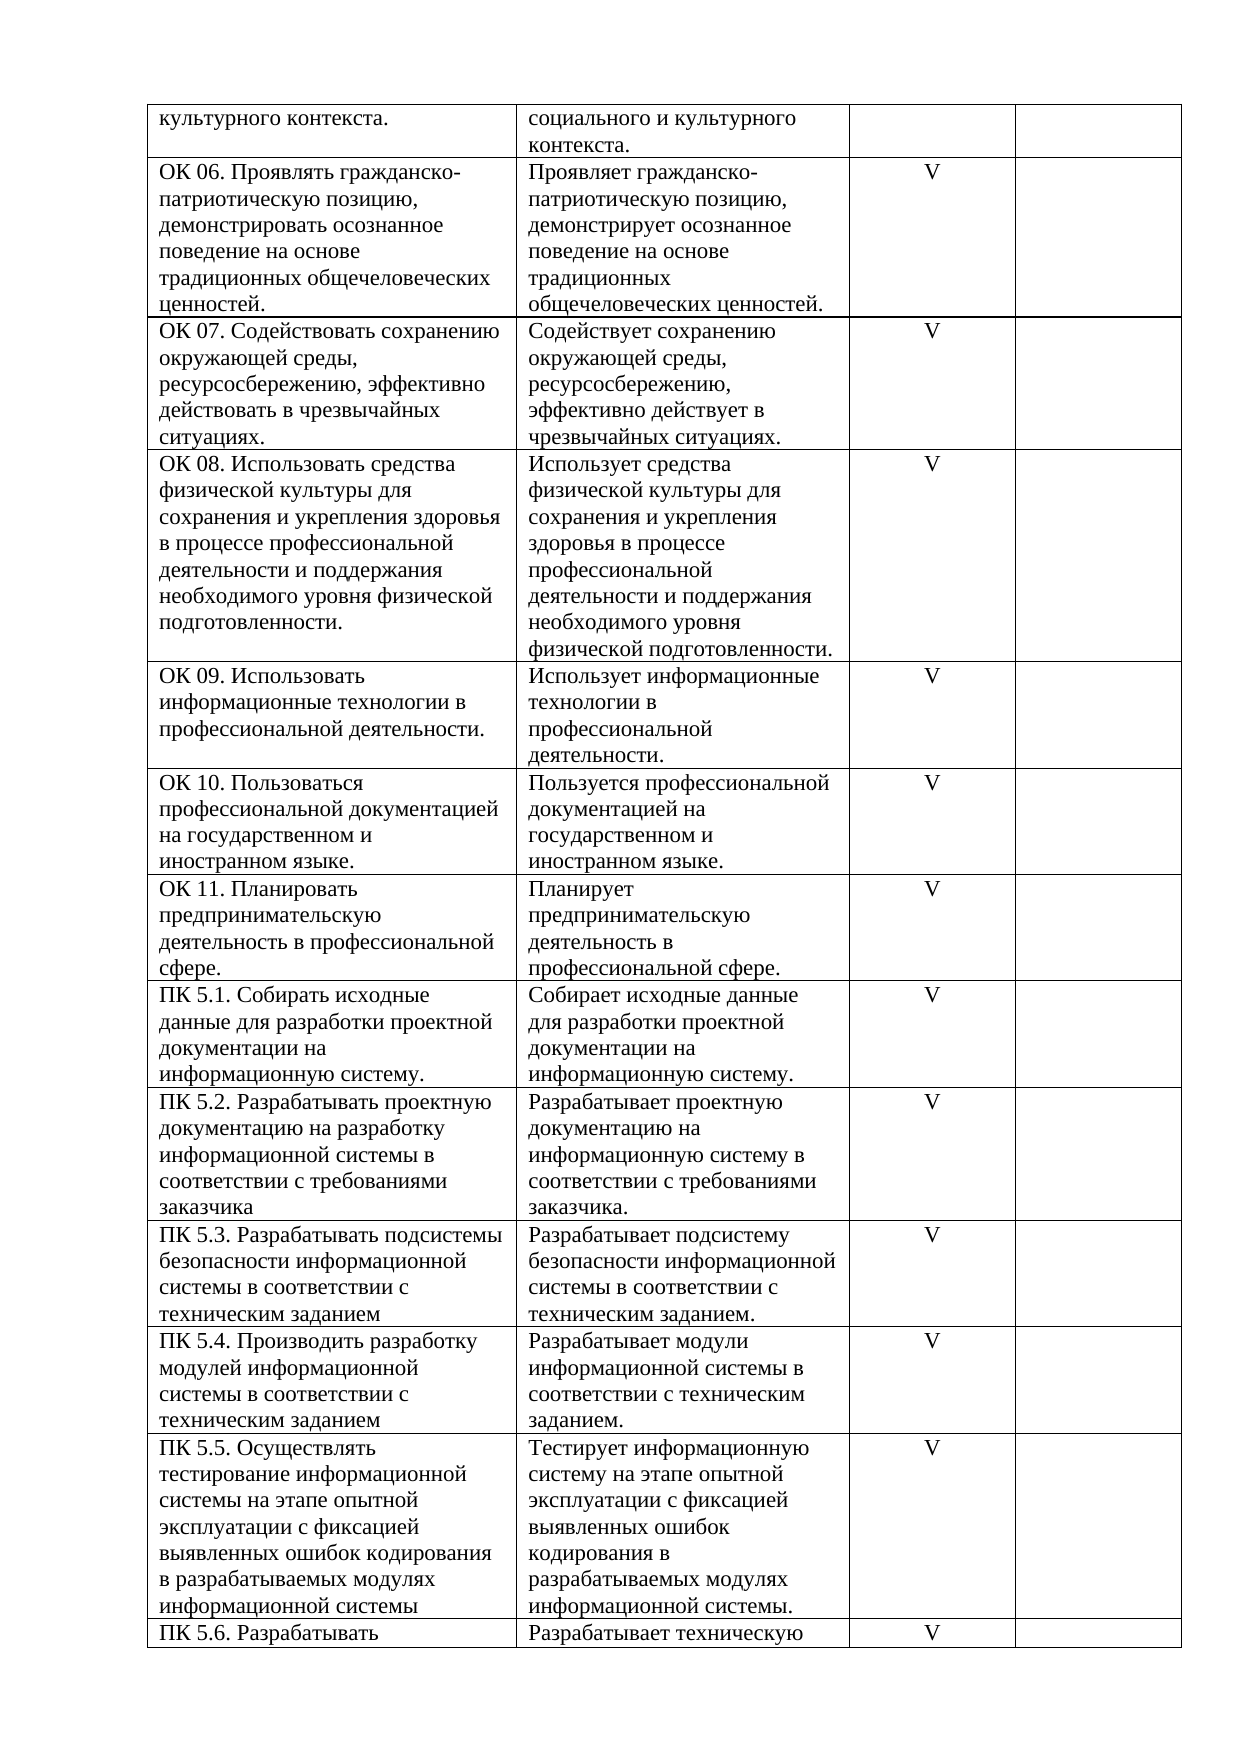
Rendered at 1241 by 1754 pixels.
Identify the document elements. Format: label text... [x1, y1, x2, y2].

table_cell Пользуется профессиональной документацией на государственном и иностранном языке. [517, 769, 849, 874]
table_cell ОК 08. Использовать средства физической культуры для сохранения и укрепления здоровья в процессе профессиональной деятельности и поддержания необходимого уровня физической подготовленности. [148, 450, 516, 661]
table_cell Разрабатывает модули информационной системы в соответствии с техническим заданием. [517, 1327, 849, 1433]
table_cell [1016, 158, 1181, 316]
table_cell V [850, 158, 1015, 316]
table_cell Содействует сохранению окружающей среды, ресурсосбережению, эффективно действует в чрезвычайных ситуациях. [517, 318, 849, 449]
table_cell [148, 1619, 516, 1647]
table_cell [1016, 662, 1181, 767]
table_cell ПК 5.4. Производить разработку модулей информационной системы в соответствии с техническим заданием [148, 1327, 516, 1433]
table_cell Планирует предпринимательскую деятельность в профессиональной сфере. [517, 875, 849, 980]
table_cell V [850, 105, 1015, 157]
table_cell [1016, 105, 1181, 157]
table_cell ПК 5.5. Осуществлять тестирование информационной системы на этапе опытной эксплуатации с фиксацией выявленных ошибок кодирования в разрабатываемых модулях информационной системы [148, 1434, 516, 1618]
table_cell V [850, 318, 1015, 449]
table_cell Собирает исходные данные для разработки проектной документации на информационную систему. [517, 981, 849, 1087]
table_cell [1016, 1221, 1181, 1326]
table_cell Проявляет гражданско-патриотическую позицию, демонстрирует осознанное поведение на основе традиционных общечеловеческих ценностей. [517, 158, 849, 316]
table_cell [1016, 769, 1181, 874]
table_cell ОК 07. Содействовать сохранению окружающей среды, ресурсосбережению, эффективно действовать в чрезвычайных ситуациях. [148, 318, 516, 449]
table_cell Использует средства физической культуры для сохранения и укрепления здоровья в процессе профессиональной деятельности и поддержания необходимого уровня физической подготовленности. [517, 450, 849, 661]
table_cell ОК 09. Использовать информационные технологии в профессиональной деятельности. [148, 662, 516, 767]
table_cell V [850, 1088, 1015, 1220]
table_cell Разрабатывает подсистему безопасности информационной системы в соответствии с техническим заданием. [517, 1221, 849, 1326]
table_cell [1016, 1088, 1181, 1220]
table_cell V [850, 662, 1015, 767]
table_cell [148, 105, 516, 157]
table_cell Тестирует информационную систему на этапе опытной эксплуатации с фиксацией выявленных ошибок кодирования в разрабатываемых модулях информационной системы. [517, 1434, 849, 1618]
table_cell V [850, 1619, 1015, 1647]
table_cell [1016, 875, 1181, 980]
table_cell V [850, 875, 1015, 980]
table_cell V [850, 1221, 1015, 1326]
table_cell Разрабатывает проектную документацию на информационную систему в соответствии с требованиями заказчика. [517, 1088, 849, 1220]
table_cell V [850, 769, 1015, 874]
table_cell V [850, 1434, 1015, 1618]
table_cell ОК 10. Пользоваться профессиональной документацией на государственном и иностранном языке. [148, 769, 516, 874]
table_cell ПК 5.3. Разрабатывать подсистемы безопасности информационной системы в соответствии с техническим заданием [148, 1221, 516, 1326]
table_cell V [850, 1327, 1015, 1433]
table_cell ПК 5.1. Собирать исходные данные для разработки проектной документации на информационную систему. [148, 981, 516, 1087]
table_cell [1016, 1619, 1181, 1647]
table_cell V [850, 450, 1015, 661]
table_cell [1016, 318, 1181, 449]
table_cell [517, 1619, 849, 1647]
table_cell V [850, 981, 1015, 1087]
table_cell [1016, 1434, 1181, 1618]
table_cell [1016, 450, 1181, 661]
table_cell [1016, 1327, 1181, 1433]
table_cell ПК 5.2. Разрабатывать проектную документацию на разработку информационной системы в соответствии с требованиями заказчика [148, 1088, 516, 1220]
table_cell [1016, 981, 1181, 1087]
table_cell Использует информационные технологии в профессиональной деятельности. [517, 662, 849, 767]
table_cell ОК 06. Проявлять гражданско-патриотическую позицию, демонстрировать осознанное поведение на основе традиционных общечеловеческих ценностей. [148, 158, 516, 316]
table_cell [517, 105, 849, 157]
table_cell ОК 11. Планировать предпринимательскую деятельность в профессиональной сфере. [148, 875, 516, 980]
